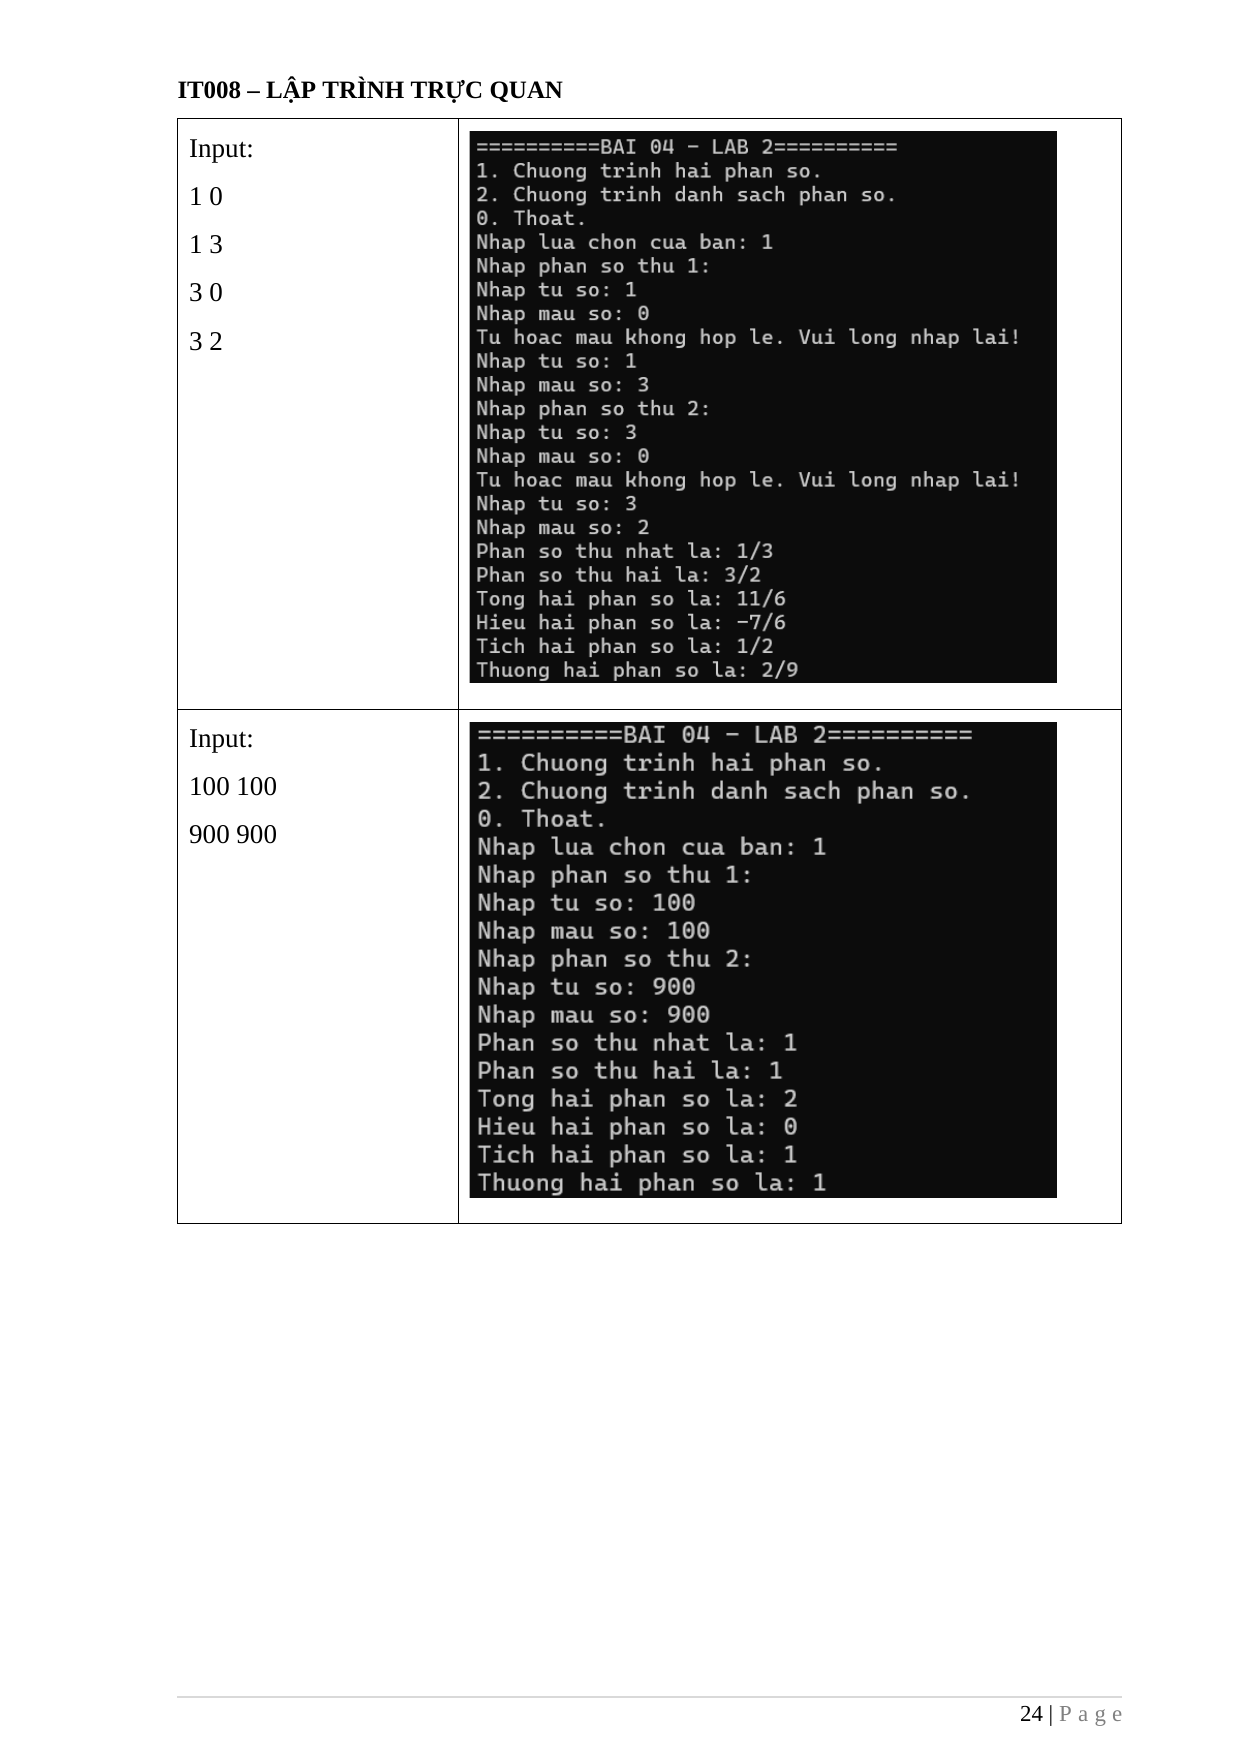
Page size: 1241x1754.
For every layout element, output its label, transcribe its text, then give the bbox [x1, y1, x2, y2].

table_cell Input: 100 100 900 900 [178, 710, 458, 1223]
picture [469, 131, 1057, 683]
table_cell [459, 119, 1121, 708]
table_cell Input: 1 0 1 3 3 0 3 2 [178, 119, 458, 708]
picture [469, 722, 1057, 1198]
table_cell [459, 710, 1121, 1223]
